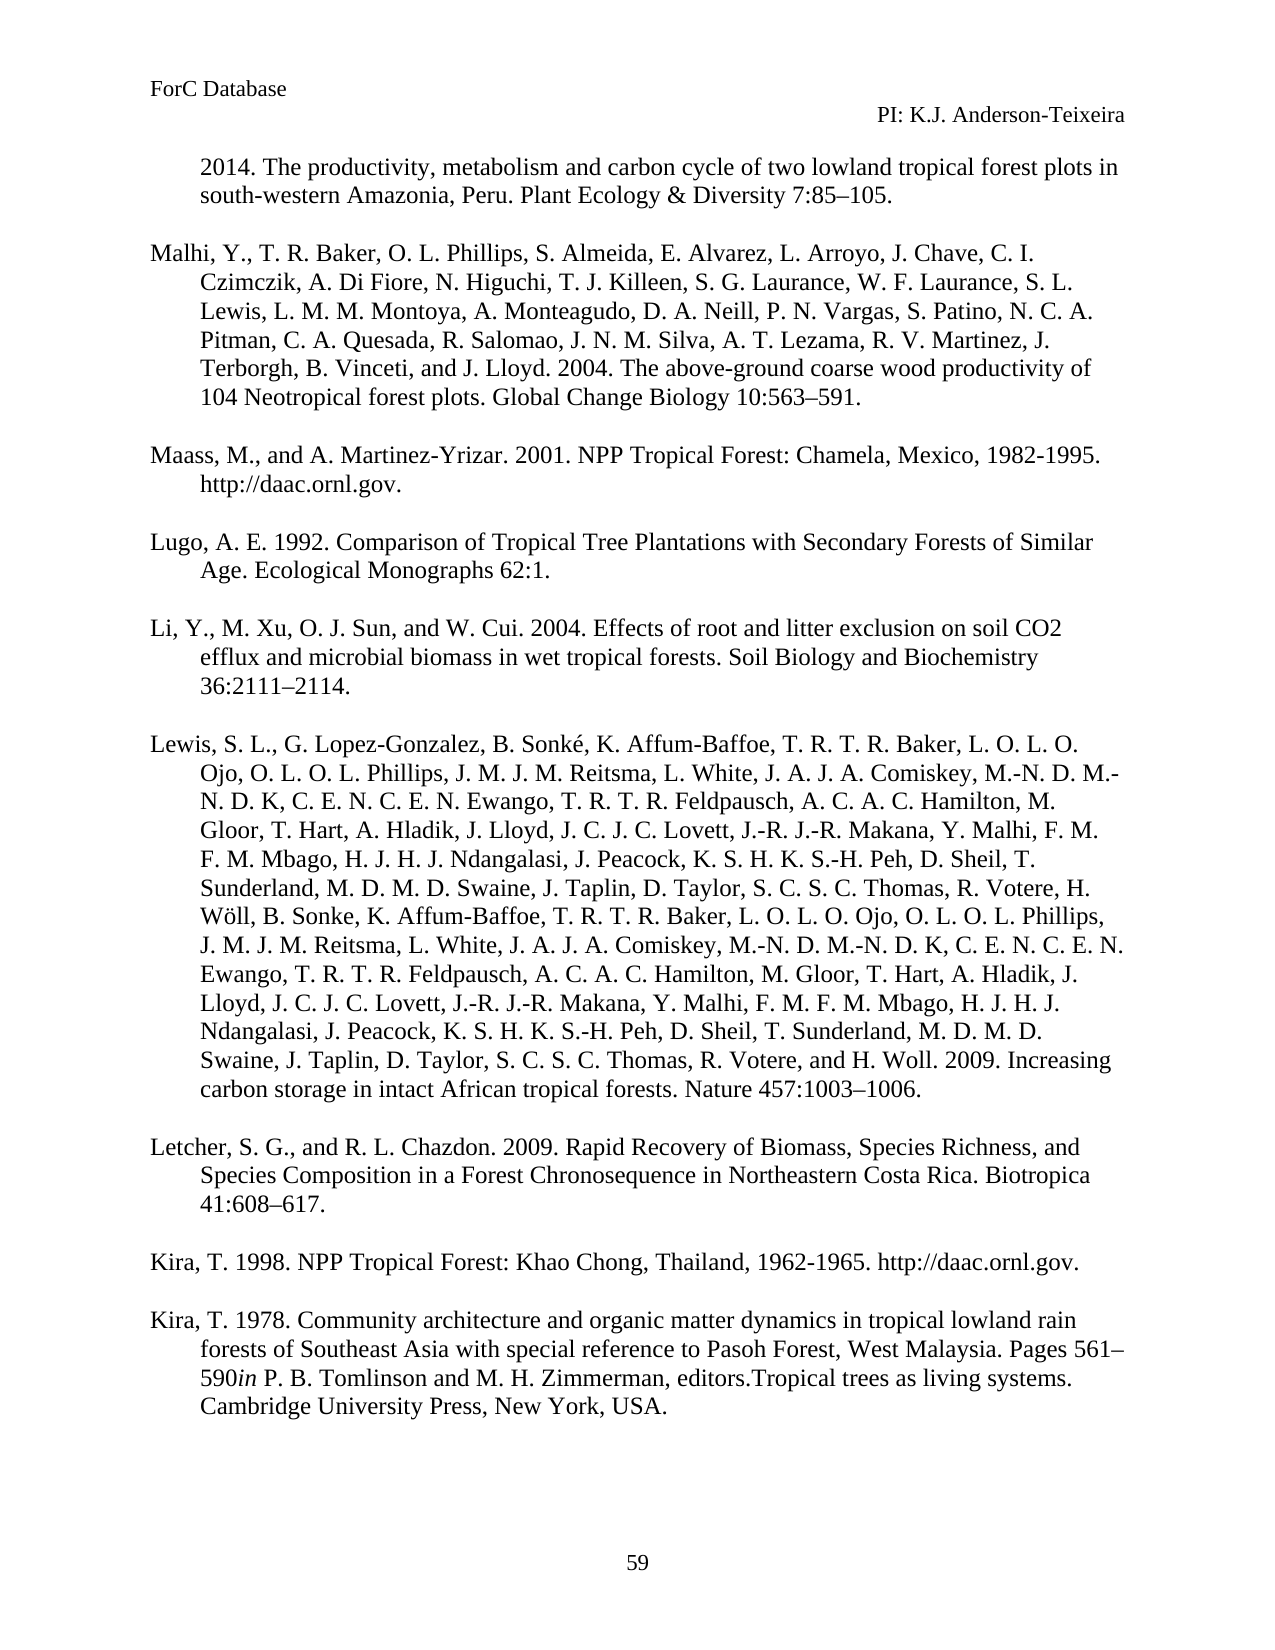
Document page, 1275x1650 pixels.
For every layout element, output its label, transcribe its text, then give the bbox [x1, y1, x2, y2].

text Li, Y., M. Xu, O. J. Sun, and W. Cui. 2004. Effects of root and litter exclusion on soil CO2 efflux and microbial biomass in wet tropical forests. Soil Biology and Biochemistry 36:2111–2114. [150, 613, 1125, 700]
text Kira, T. 1978. Community architecture and organic matter dynamics in tropical lowland rain forests of Southeast Asia with special reference to Pasoh Forest, West Malaysia. Pages 561–590in P. B. Tomlinson and M. H. Zimmerman, editors.Tropical trees as living systems. Cambridge University Press, New York, USA. [150, 1305, 1125, 1420]
text Malhi, Y., T. R. Baker, O. L. Phillips, S. Almeida, E. Alvarez, L. Arroyo, J. Chave, C. I. Czimczik, A. Di Fiore, N. Higuchi, T. J. Killeen, S. G. Laurance, W. F. Laurance, S. L. Lewis, L. M. M. Montoya, A. Monteagudo, D. A. Neill, P. N. Vargas, S. Patino, N. C. A. Pitman, C. A. Quesada, R. Salomao, J. N. M. Silva, A. T. Lezama, R. V. Martinez, J. Terborgh, B. Vinceti, and J. Lloyd. 2004. The above-ground coarse wood productivity of 104 Neotropical forest plots. Global Change Biology 10:563–591. [150, 238, 1125, 411]
text Kira, T. 1998. NPP Tropical Forest: Khao Chong, Thailand, 1962-1965. http://daac.ornl.gov. [150, 1247, 1125, 1276]
text Maass, M., and A. Martinez-Yrizar. 2001. NPP Tropical Forest: Chamela, Mexico, 1982-1995. http://daac.ornl.gov. [150, 440, 1125, 498]
text Lewis, S. L., G. Lopez-Gonzalez, B. Sonké, K. Affum-Baffoe, T. R. T. R. Baker, L. O. L. O. Ojo, O. L. O. L. Phillips, J. M. J. M. Reitsma, L. White, J. A. J. A. Comiskey, M.-N. D. M.-N. D. K, C. E. N. C. E. N. Ewango, T. R. T. R. Feldpausch, A. C. A. C. Hamilton, M. Gloor, T. Hart, A. Hladik, J. Lloyd, J. C. J. C. Lovett, J.-R. J.-R. Makana, Y. Malhi, F. M. F. M. Mbago, H. J. H. J. Ndangalasi, J. Peacock, K. S. H. K. S.-H. Peh, D. Sheil, T. Sunderland, M. D. M. D. Swaine, J. Taplin, D. Taylor, S. C. S. C. Thomas, R. Votere, H. Wöll, B. Sonke, K. Affum-Baffoe, T. R. T. R. Baker, L. O. L. O. Ojo, O. L. O. L. Phillips, J. M. J. M. Reitsma, L. White, J. A. J. A. Comiskey, M.-N. D. M.-N. D. K, C. E. N. C. E. N. Ewango, T. R. T. R. Feldpausch, A. C. A. C. Hamilton, M. Gloor, T. Hart, A. Hladik, J. Lloyd, J. C. J. C. Lovett, J.-R. J.-R. Makana, Y. Malhi, F. M. F. M. Mbago, H. J. H. J. Ndangalasi, J. Peacock, K. S. H. K. S.-H. Peh, D. Sheil, T. Sunderland, M. D. M. D. Swaine, J. Taplin, D. Taylor, S. C. S. C. Thomas, R. Votere, and H. Woll. 2009. Increasing carbon storage in intact African tropical forests. Nature 457:1003–1006. [150, 729, 1125, 1103]
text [150, 152, 1125, 209]
text Letcher, S. G., and R. L. Chazdon. 2009. Rapid Recovery of Biomass, Species Richness, and Species Composition in a Forest Chronosequence in Northeastern Costa Rica. Biotropica 41:608–617. [150, 1132, 1125, 1218]
text Lugo, A. E. 1992. Comparison of Tropical Tree Plantations with Secondary Forests of Similar Age. Ecological Monographs 62:1. [150, 527, 1125, 584]
